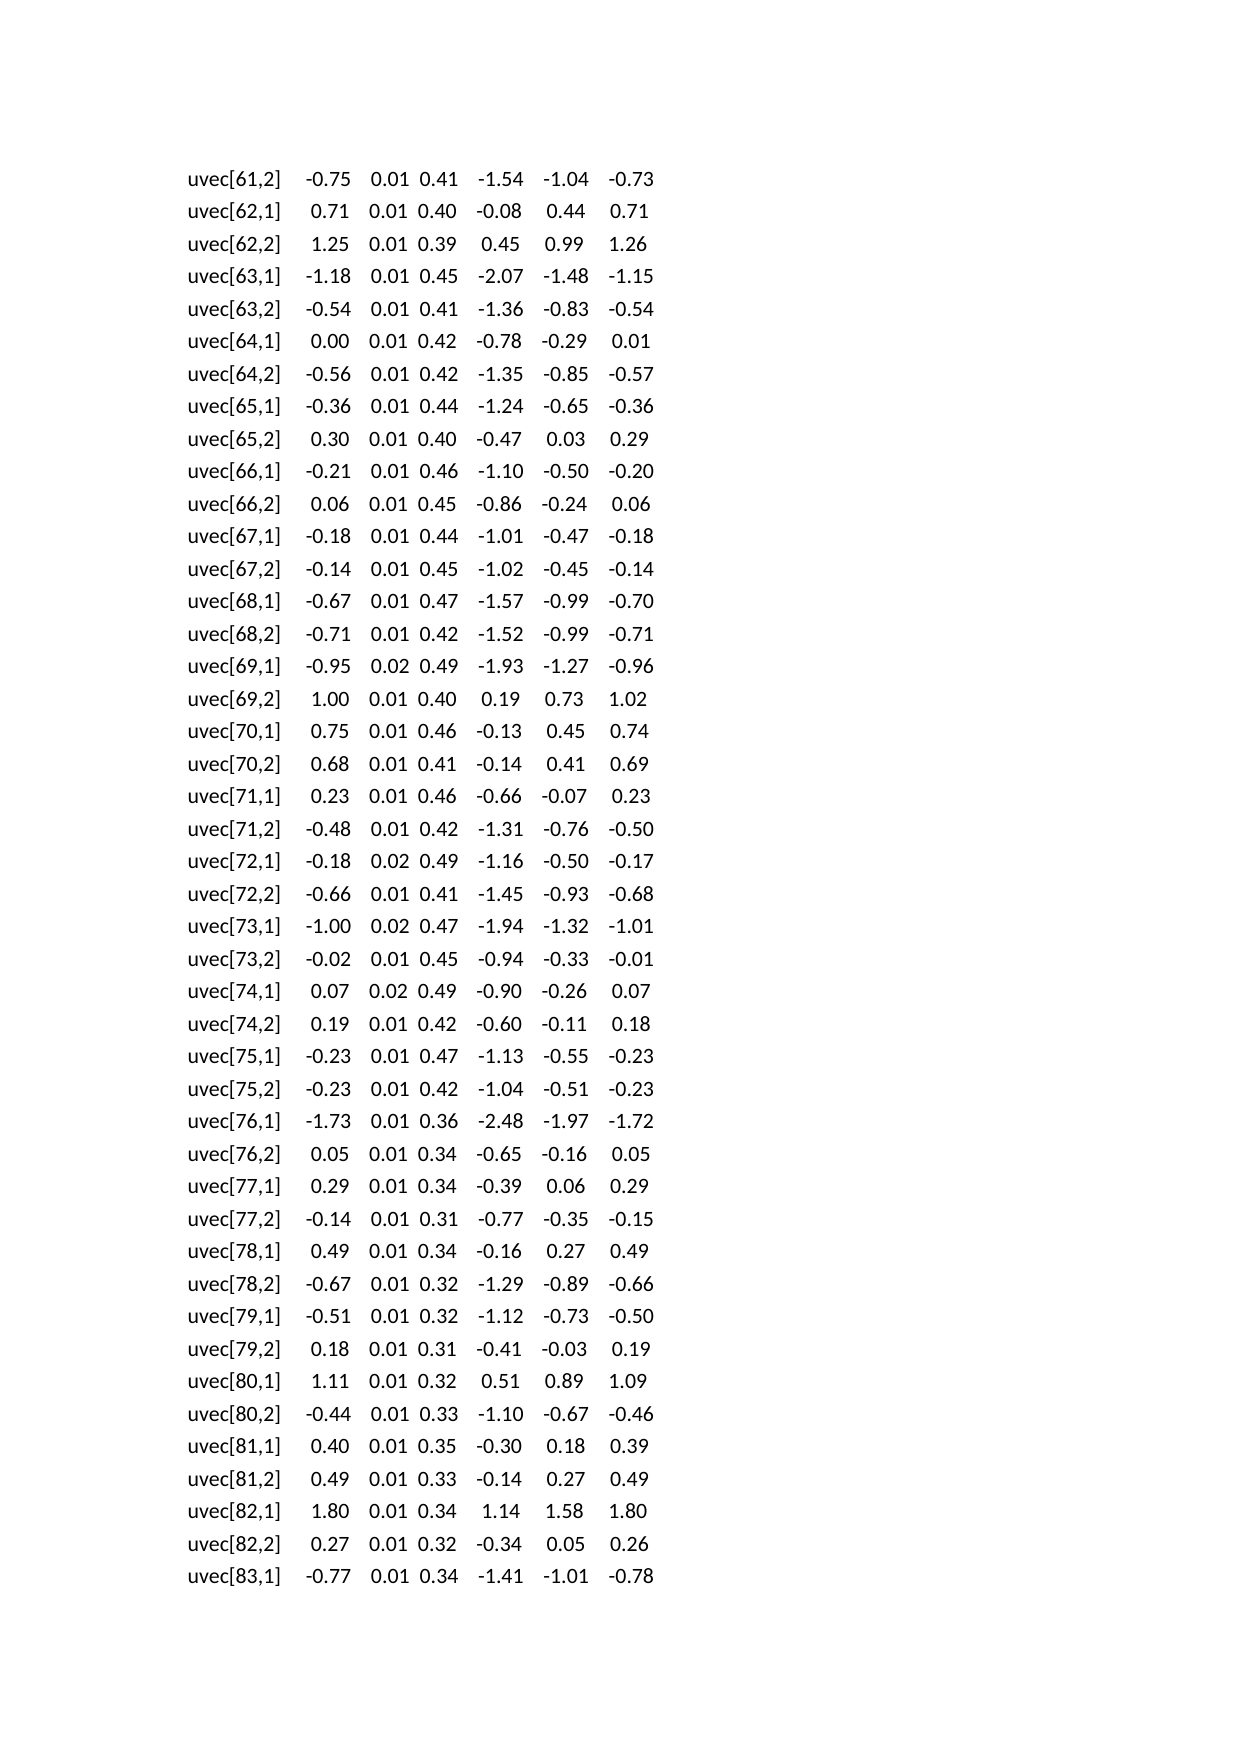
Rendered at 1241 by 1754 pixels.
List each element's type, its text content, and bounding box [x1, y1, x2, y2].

text uvec[69,1] -0.95 0.02 0.49 -1.93 -1.27 -0.96 [187, 649, 1053, 682]
text uvec[78,2] -0.67 0.01 0.32 -1.29 -0.89 -0.66 [187, 1267, 1053, 1299]
text uvec[80,2] -0.44 0.01 0.33 -1.10 -0.67 -0.46 [187, 1397, 1053, 1429]
text uvec[73,2] -0.02 0.01 0.45 -0.94 -0.33 -0.01 [187, 942, 1053, 974]
text uvec[68,2] -0.71 0.01 0.42 -1.52 -0.99 -0.71 [187, 617, 1053, 649]
text uvec[62,1] 0.71 0.01 0.40 -0.08 0.44 0.71 [187, 194, 1053, 227]
text uvec[67,2] -0.14 0.01 0.45 -1.02 -0.45 -0.14 [187, 552, 1053, 584]
text uvec[63,2] -0.54 0.01 0.41 -1.36 -0.83 -0.54 [187, 292, 1053, 324]
text uvec[76,2] 0.05 0.01 0.34 -0.65 -0.16 0.05 [187, 1137, 1053, 1169]
text uvec[66,2] 0.06 0.01 0.45 -0.86 -0.24 0.06 [187, 487, 1053, 519]
text uvec[74,2] 0.19 0.01 0.42 -0.60 -0.11 0.18 [187, 1007, 1053, 1039]
text uvec[73,1] -1.00 0.02 0.47 -1.94 -1.32 -1.01 [187, 909, 1053, 942]
text uvec[65,1] -0.36 0.01 0.44 -1.24 -0.65 -0.36 [187, 389, 1053, 422]
text uvec[68,1] -0.67 0.01 0.47 -1.57 -0.99 -0.70 [187, 584, 1053, 617]
text uvec[64,1] 0.00 0.01 0.42 -0.78 -0.29 0.01 [187, 324, 1053, 357]
text uvec[70,1] 0.75 0.01 0.46 -0.13 0.45 0.74 [187, 714, 1053, 747]
text uvec[71,2] -0.48 0.01 0.42 -1.31 -0.76 -0.50 [187, 812, 1053, 844]
text uvec[65,2] 0.30 0.01 0.40 -0.47 0.03 0.29 [187, 422, 1053, 454]
text uvec[70,2] 0.68 0.01 0.41 -0.14 0.41 0.69 [187, 747, 1053, 779]
text uvec[79,1] -0.51 0.01 0.32 -1.12 -0.73 -0.50 [187, 1299, 1053, 1332]
text uvec[66,1] -0.21 0.01 0.46 -1.10 -0.50 -0.20 [187, 454, 1053, 487]
text uvec[67,1] -0.18 0.01 0.44 -1.01 -0.47 -0.18 [187, 519, 1053, 552]
text uvec[81,2] 0.49 0.01 0.33 -0.14 0.27 0.49 [187, 1462, 1053, 1494]
text uvec[81,1] 0.40 0.01 0.35 -0.30 0.18 0.39 [187, 1429, 1053, 1462]
text uvec[69,2] 1.00 0.01 0.40 0.19 0.73 1.02 [187, 682, 1053, 714]
text uvec[79,2] 0.18 0.01 0.31 -0.41 -0.03 0.19 [187, 1332, 1053, 1364]
text uvec[63,1] -1.18 0.01 0.45 -2.07 -1.48 -1.15 [187, 259, 1053, 292]
text uvec[78,1] 0.49 0.01 0.34 -0.16 0.27 0.49 [187, 1234, 1053, 1267]
text uvec[71,1] 0.23 0.01 0.46 -0.66 -0.07 0.23 [187, 779, 1053, 812]
text uvec[64,2] -0.56 0.01 0.42 -1.35 -0.85 -0.57 [187, 357, 1053, 389]
text uvec[83,1] -0.77 0.01 0.34 -1.41 -1.01 -0.78 [187, 1559, 1053, 1592]
text uvec[62,2] 1.25 0.01 0.39 0.45 0.99 1.26 [187, 227, 1053, 259]
text uvec[76,1] -1.73 0.01 0.36 -2.48 -1.97 -1.72 [187, 1104, 1053, 1137]
text uvec[72,2] -0.66 0.01 0.41 -1.45 -0.93 -0.68 [187, 877, 1053, 909]
text uvec[77,2] -0.14 0.01 0.31 -0.77 -0.35 -0.15 [187, 1202, 1053, 1234]
text uvec[80,1] 1.11 0.01 0.32 0.51 0.89 1.09 [187, 1364, 1053, 1397]
text uvec[72,1] -0.18 0.02 0.49 -1.16 -0.50 -0.17 [187, 844, 1053, 877]
text uvec[75,1] -0.23 0.01 0.47 -1.13 -0.55 -0.23 [187, 1039, 1053, 1072]
text uvec[75,2] -0.23 0.01 0.42 -1.04 -0.51 -0.23 [187, 1072, 1053, 1104]
text uvec[82,2] 0.27 0.01 0.32 -0.34 0.05 0.26 [187, 1527, 1053, 1559]
text uvec[82,1] 1.80 0.01 0.34 1.14 1.58 1.80 [187, 1494, 1053, 1527]
text uvec[74,1] 0.07 0.02 0.49 -0.90 -0.26 0.07 [187, 974, 1053, 1007]
text uvec[77,1] 0.29 0.01 0.34 -0.39 0.06 0.29 [187, 1169, 1053, 1202]
text uvec[61,2] -0.75 0.01 0.41 -1.54 -1.04 -0.73 [187, 162, 1053, 194]
